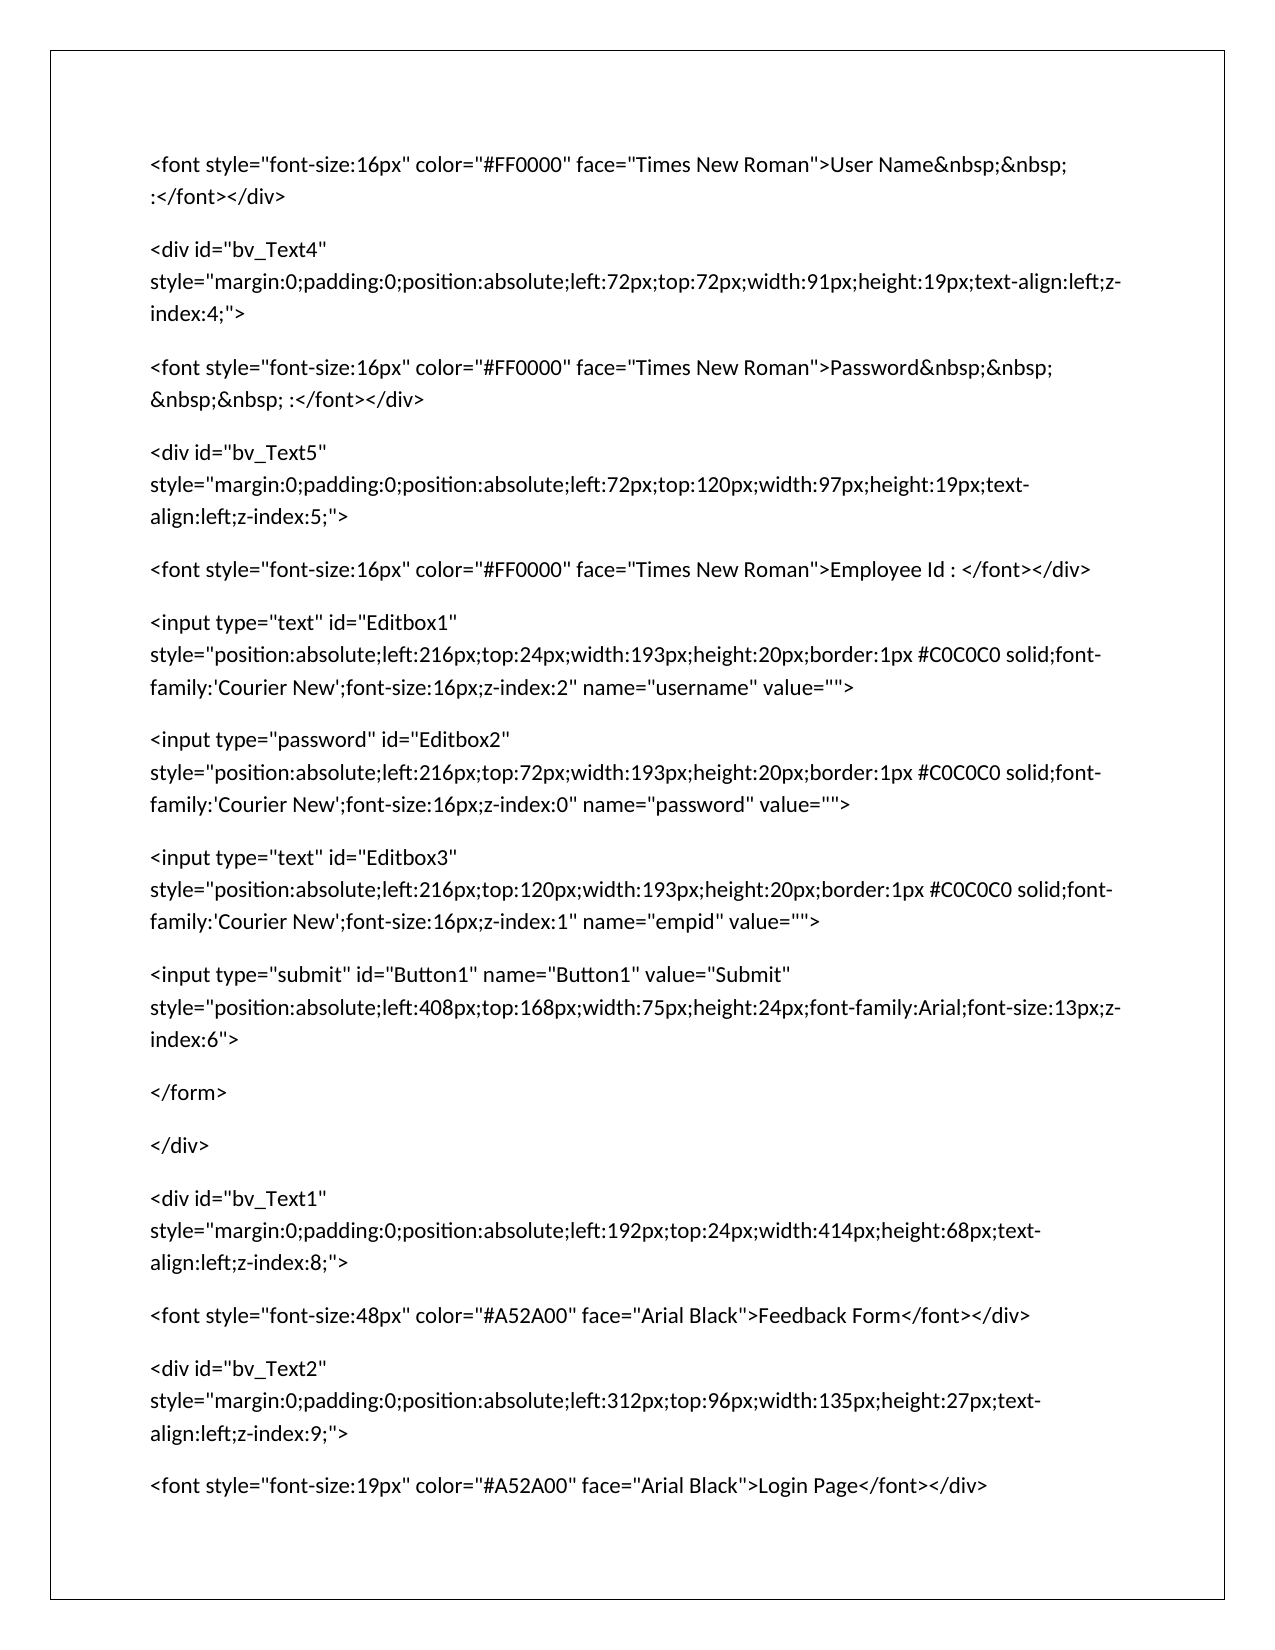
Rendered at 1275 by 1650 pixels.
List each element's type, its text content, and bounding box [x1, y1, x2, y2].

text <input type="text" id="Editbox1" style="position:absolute;left:216px;top:24px;width:193px;height:20px;border:1px #C0C0C0 solid;font-family:'Courier New';font-size:16px;z-index:2" name="username" value=""> [150, 608, 1125, 701]
text <font style="font-size:16px" color="#FF0000" face="Times New Roman">Employee Id : </font></div> [150, 555, 1125, 583]
text </form> [150, 1078, 1125, 1106]
text <div id="bv_Text2" style="margin:0;padding:0;position:absolute;left:312px;top:96px;width:135px;height:27px;text-align:left;z-index:9;"> [150, 1354, 1125, 1447]
text </div> [150, 1131, 1125, 1159]
text <div id="bv_Text1" style="margin:0;padding:0;position:absolute;left:192px;top:24px;width:414px;height:68px;text-align:left;z-index:8;"> [150, 1184, 1125, 1276]
text <div id="bv_Text5" style="margin:0;padding:0;position:absolute;left:72px;top:120px;width:97px;height:19px;text-align:left;z-index:5;"> [150, 438, 1125, 530]
text <font style="font-size:16px" color="#FF0000" face="Times New Roman">Password&nbsp;&nbsp; &nbsp;&nbsp; :</font></div> [150, 353, 1125, 413]
text <font style="font-size:19px" color="#A52A00" face="Arial Black">Login Page</font></div> [150, 1472, 1125, 1500]
text <input type="password" id="Editbox2" style="position:absolute;left:216px;top:72px;width:193px;height:20px;border:1px #C0C0C0 solid;font-family:'Courier New';font-size:16px;z-index:0" name="password" value=""> [150, 726, 1125, 818]
text <input type="text" id="Editbox3" style="position:absolute;left:216px;top:120px;width:193px;height:20px;border:1px #C0C0C0 solid;font-family:'Courier New';font-size:16px;z-index:1" name="empid" value=""> [150, 843, 1125, 935]
text <input type="submit" id="Button1" name="Button1" value="Submit" style="position:absolute;left:408px;top:168px;width:75px;height:24px;font-family:Arial;font-size:13px;z-index:6"> [150, 960, 1125, 1053]
text <div id="bv_Text4" style="margin:0;padding:0;position:absolute;left:72px;top:72px;width:91px;height:19px;text-align:left;z-index:4;"> [150, 235, 1125, 328]
text <font style="font-size:48px" color="#A52A00" face="Arial Black">Feedback Form</font></div> [150, 1301, 1125, 1329]
text <font style="font-size:16px" color="#FF0000" face="Times New Roman">User Name&nbsp;&nbsp; :</font></div> [150, 150, 1125, 210]
